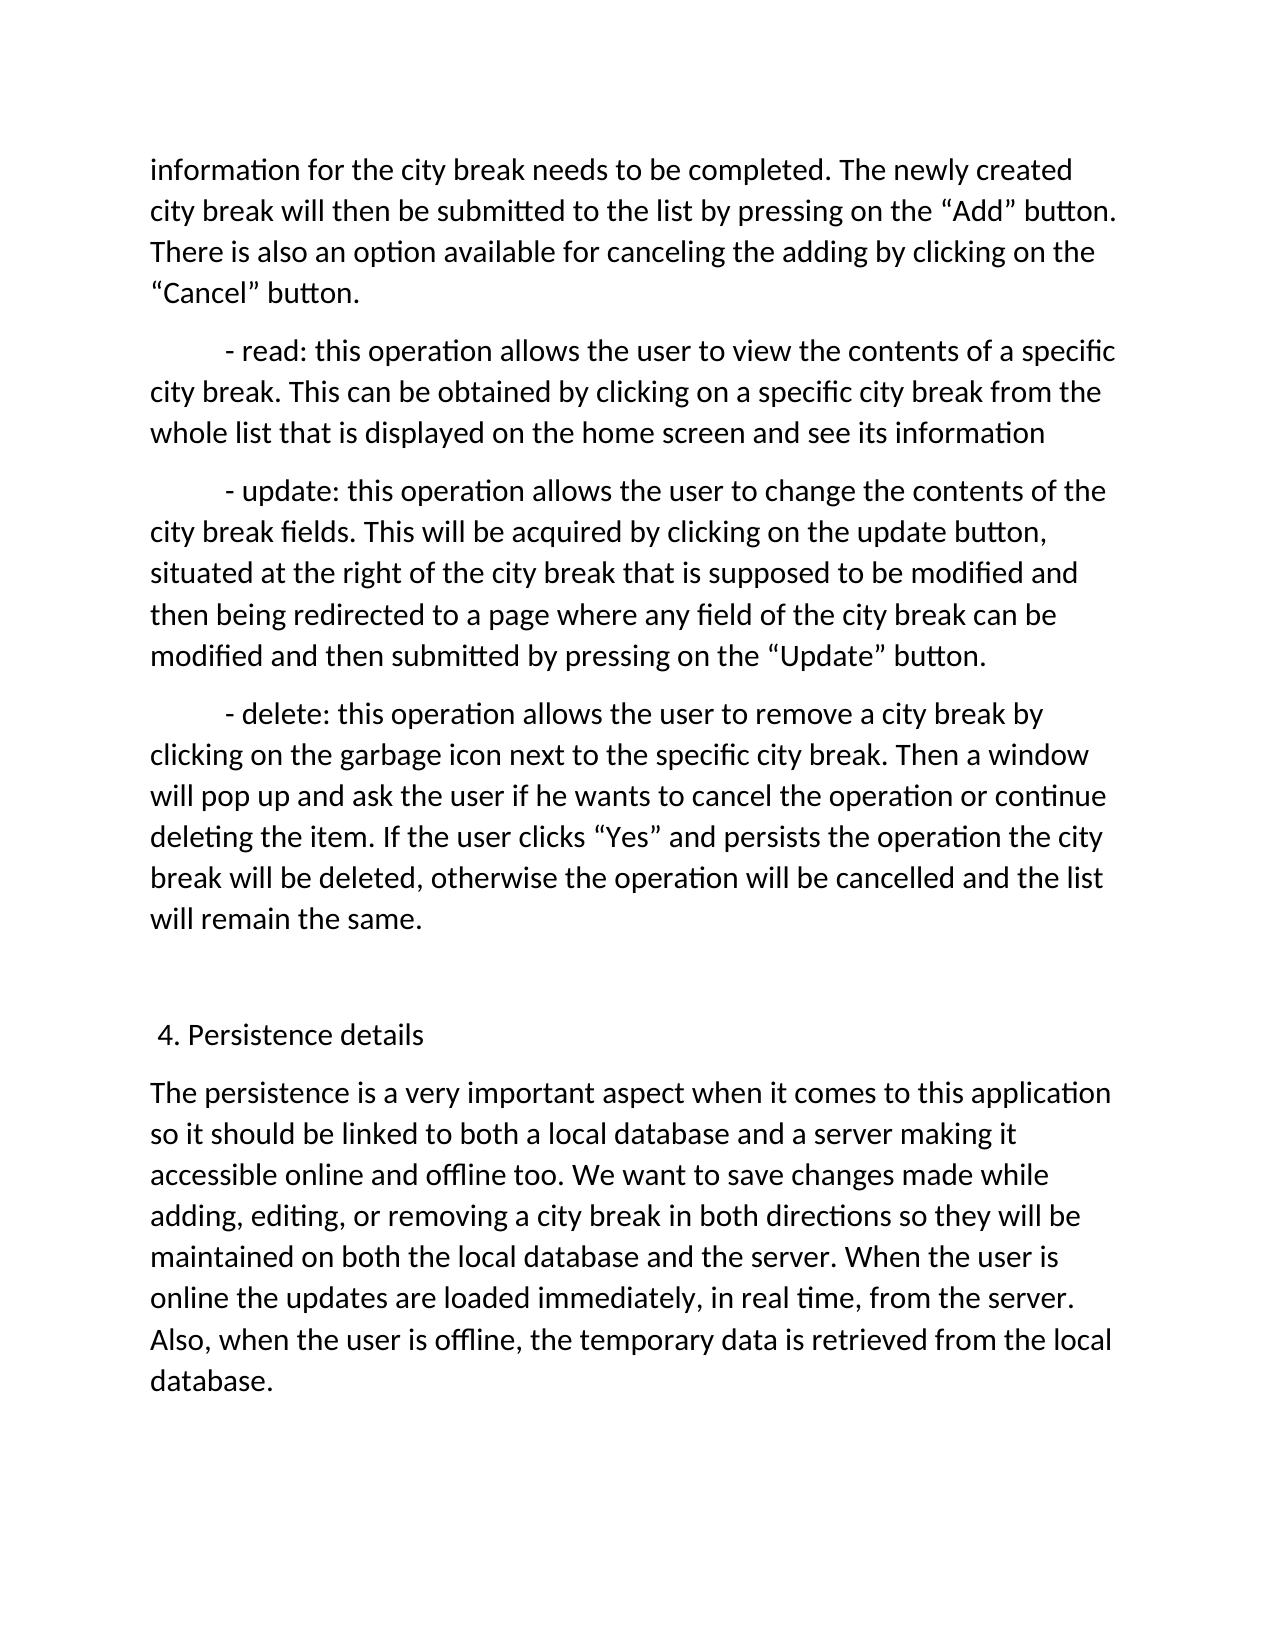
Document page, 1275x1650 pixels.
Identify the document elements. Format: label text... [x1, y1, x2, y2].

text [150, 150, 1125, 312]
text The persistence is a very important aspect when it comes to this application so it should be linked to both a local database and a server making it accessible online and offline too. We want to save changes made while adding, editing, or removing a city break in both directions so they will be maintained on both the local database and the server. When the user is online the updates are loaded immediately, in real time, from the server. Also, when the user is offline, the temporary data is retrieved from the local database. [150, 1073, 1125, 1399]
text - update: this operation allows the user to change the contents of the city break fields. This will be acquired by clicking on the update button, situated at the right of the city break that is supposed to be modified and then being redirected to a page where any field of the city break can be modified and then submitted by pressing on the “Update” button. [150, 471, 1125, 674]
text - read: this operation allows the user to view the contents of a specific city break. This can be obtained by clicking on a specific city break from the whole list that is displayed on the home screen and see its information [150, 331, 1125, 452]
text 4. Persistence details [150, 1015, 1125, 1053]
text - delete: this operation allows the user to remove a city break by clicking on the garbage icon next to the specific city break. Then a window will pop up and ask the user if he wants to cancel the operation or continue deleting the item. If the user clicks “Yes” and persists the operation the city break will be deleted, otherwise the operation will be cancelled and the list will remain the same. [150, 694, 1125, 938]
